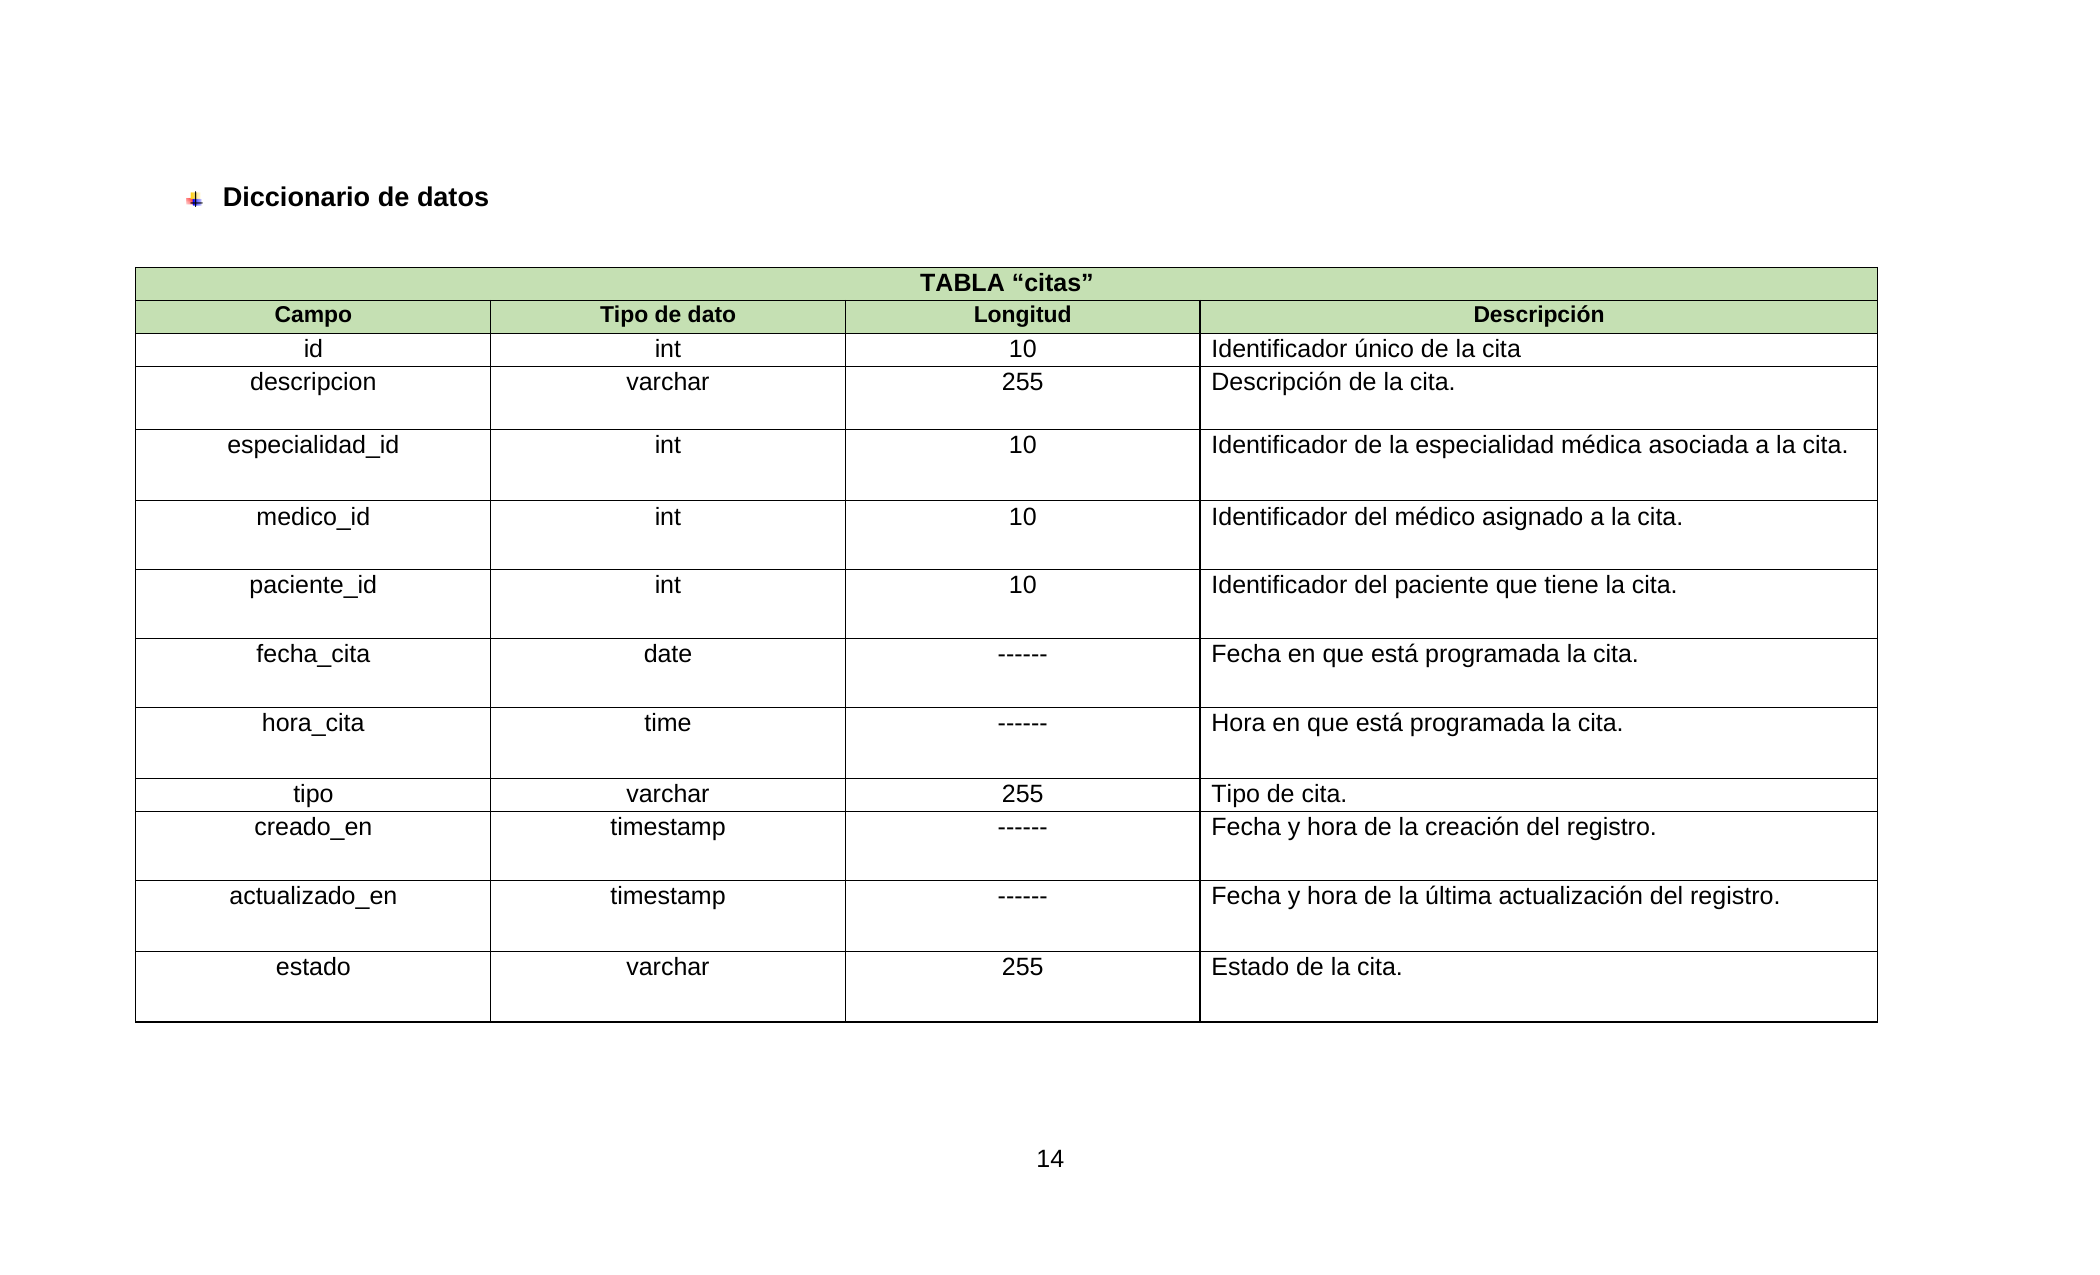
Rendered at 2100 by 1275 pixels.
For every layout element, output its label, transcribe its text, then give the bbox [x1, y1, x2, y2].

table_cell 255 [846, 952, 1199, 1021]
table_cell int [491, 334, 845, 366]
table_cell varchar [491, 367, 845, 429]
subtitle Diccionario de datos [185, 181, 1952, 213]
table_cell tipo [136, 779, 490, 811]
table_cell Fecha y hora de la última actualización del registro. [1201, 881, 1877, 951]
table_cell actualizado_en [136, 881, 490, 951]
table_cell Estado de la cita. [1201, 952, 1877, 1021]
table_cell int [491, 570, 845, 638]
table_cell ------ [846, 708, 1199, 778]
table_cell Descripción [1201, 301, 1877, 333]
table_cell 10 [846, 570, 1199, 638]
table_cell medico_id [136, 501, 490, 569]
table_cell Descripción de la cita. [1201, 367, 1877, 429]
table_cell ------ [846, 881, 1199, 951]
table_cell Identificador del paciente que tiene la cita. [1201, 570, 1877, 638]
table_cell Identificador único de la cita [1201, 334, 1877, 366]
table_cell time [491, 708, 845, 778]
table_cell hora_cita [136, 708, 490, 778]
table_cell int [491, 501, 845, 569]
table_cell Identificador de la especialidad médica asociada a la cita. [1201, 430, 1877, 500]
table_cell especialidad_id [136, 430, 490, 500]
table_cell 10 [846, 430, 1199, 500]
table_cell Longitud [846, 301, 1199, 333]
picture [186, 190, 203, 207]
table_cell fecha_cita [136, 639, 490, 707]
table_cell Fecha en que está programada la cita. [1201, 639, 1877, 707]
table_cell Identificador del médico asignado a la cita. [1201, 501, 1877, 569]
table_cell Fecha y hora de la creación del registro. [1201, 812, 1877, 880]
table_cell 255 [846, 367, 1199, 429]
table_header TABLA “citas” [136, 268, 1877, 300]
table_cell id [136, 334, 490, 366]
table_cell ------ [846, 639, 1199, 707]
table_cell 10 [846, 334, 1199, 366]
table_cell descripcion [136, 367, 490, 429]
table_cell Tipo de dato [491, 301, 845, 333]
table_cell 10 [846, 501, 1199, 569]
table_cell Campo [136, 301, 490, 333]
table_cell varchar [491, 779, 845, 811]
table_cell varchar [491, 952, 845, 1021]
table_cell ------ [846, 812, 1199, 880]
table_cell 255 [846, 779, 1199, 811]
table_cell estado [136, 952, 490, 1021]
table_cell Hora en que está programada la cita. [1201, 708, 1877, 778]
table_cell Tipo de cita. [1201, 779, 1877, 811]
table_cell timestamp [491, 881, 845, 951]
table_cell date [491, 639, 845, 707]
table_cell timestamp [491, 812, 845, 880]
table_cell paciente_id [136, 570, 490, 638]
table_cell int [491, 430, 845, 500]
table_cell creado_en [136, 812, 490, 880]
